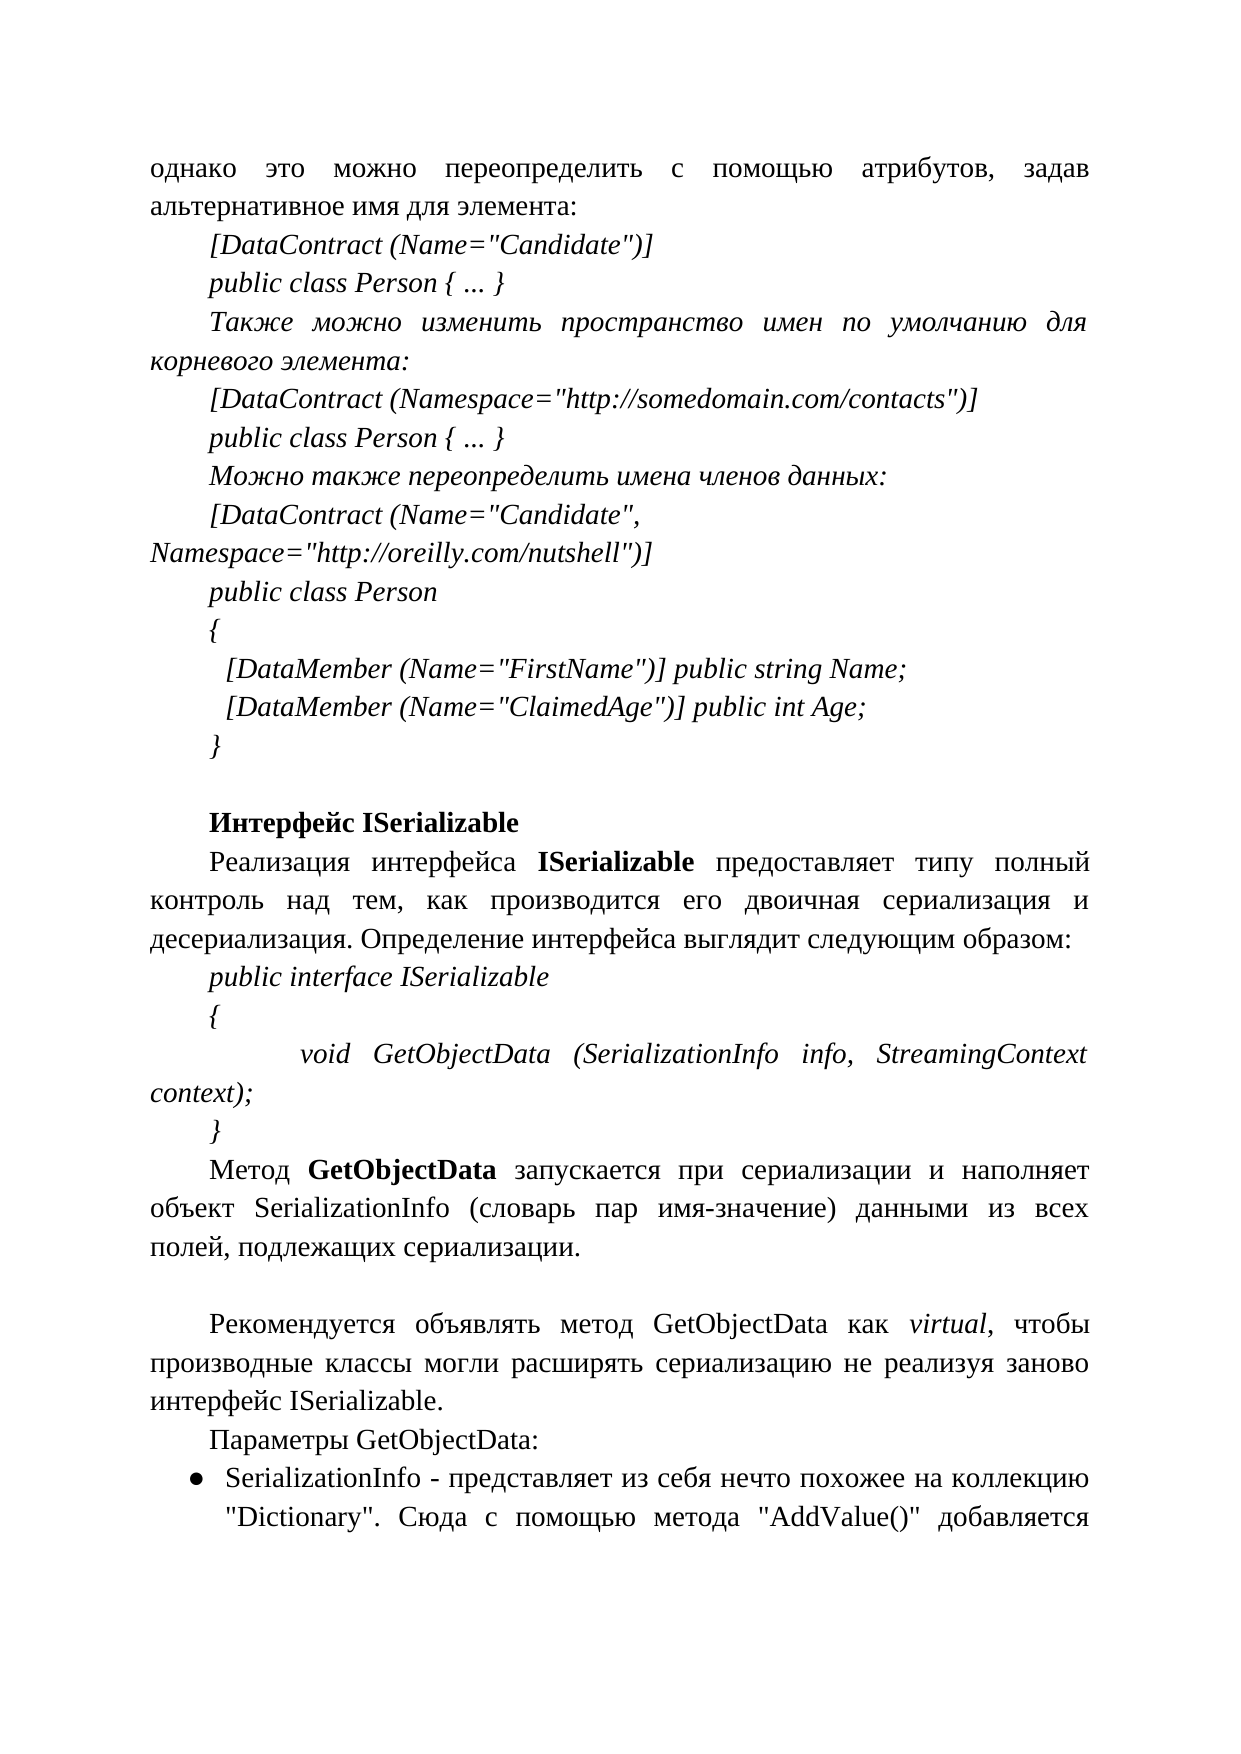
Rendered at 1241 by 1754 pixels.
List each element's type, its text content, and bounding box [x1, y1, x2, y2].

text void GetObjectData (SerializationInfo info, StreamingContext context); [150, 1036, 1090, 1108]
text public class Person { ... } [150, 420, 1090, 453]
text public interface ISerializable [150, 959, 1090, 993]
text { [150, 998, 1090, 1031]
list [187, 1460, 1090, 1532]
text Метод GetObjectData запускается при сериализации и наполняет объект SerializationInfo (словарь пар имя-значение) данными из всех полей, подлежащих сериализации. [150, 1152, 1090, 1263]
text [DataMember (Name="FirstName")] public string Name; [150, 651, 1090, 684]
text Рекомендуется объявлять метод GetObjectData как virtual, чтобы производные классы могли расширять сериализацию не реализуя заново интерфейс ISerializable. [150, 1306, 1090, 1417]
text Также можно изменить пространство имен по умолчанию для корневого элемента: [150, 304, 1090, 376]
text Интерфейс ISerializable [150, 805, 1090, 839]
text [DataContract (Namespace="http://somedomain.com/contacts")] [150, 381, 1090, 415]
text [DataContract (Name="Candidate", Namespace="http://oreilly.com/nutshell")] [150, 497, 1090, 569]
text Параметры GetObjectData: [150, 1422, 1090, 1455]
text { [150, 612, 1090, 646]
text public class Person { ... } [150, 266, 1090, 299]
text [DataContract (Name="Candidate")] [150, 227, 1090, 261]
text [150, 150, 1090, 222]
text } [150, 728, 1090, 762]
text Можно также переопределить имена членов данных: [150, 458, 1090, 492]
text public class Person [150, 574, 1090, 607]
text } [150, 1113, 1090, 1147]
text Реализация интерфейса ISerializable предоставляет типу полный контроль над тем, как производится его двоичная сериализация и десериализация. Определение интерфейса выглядит следующим образом: [150, 844, 1090, 954]
text [DataMember (Name="ClaimedAge")] public int Age; [150, 689, 1090, 723]
